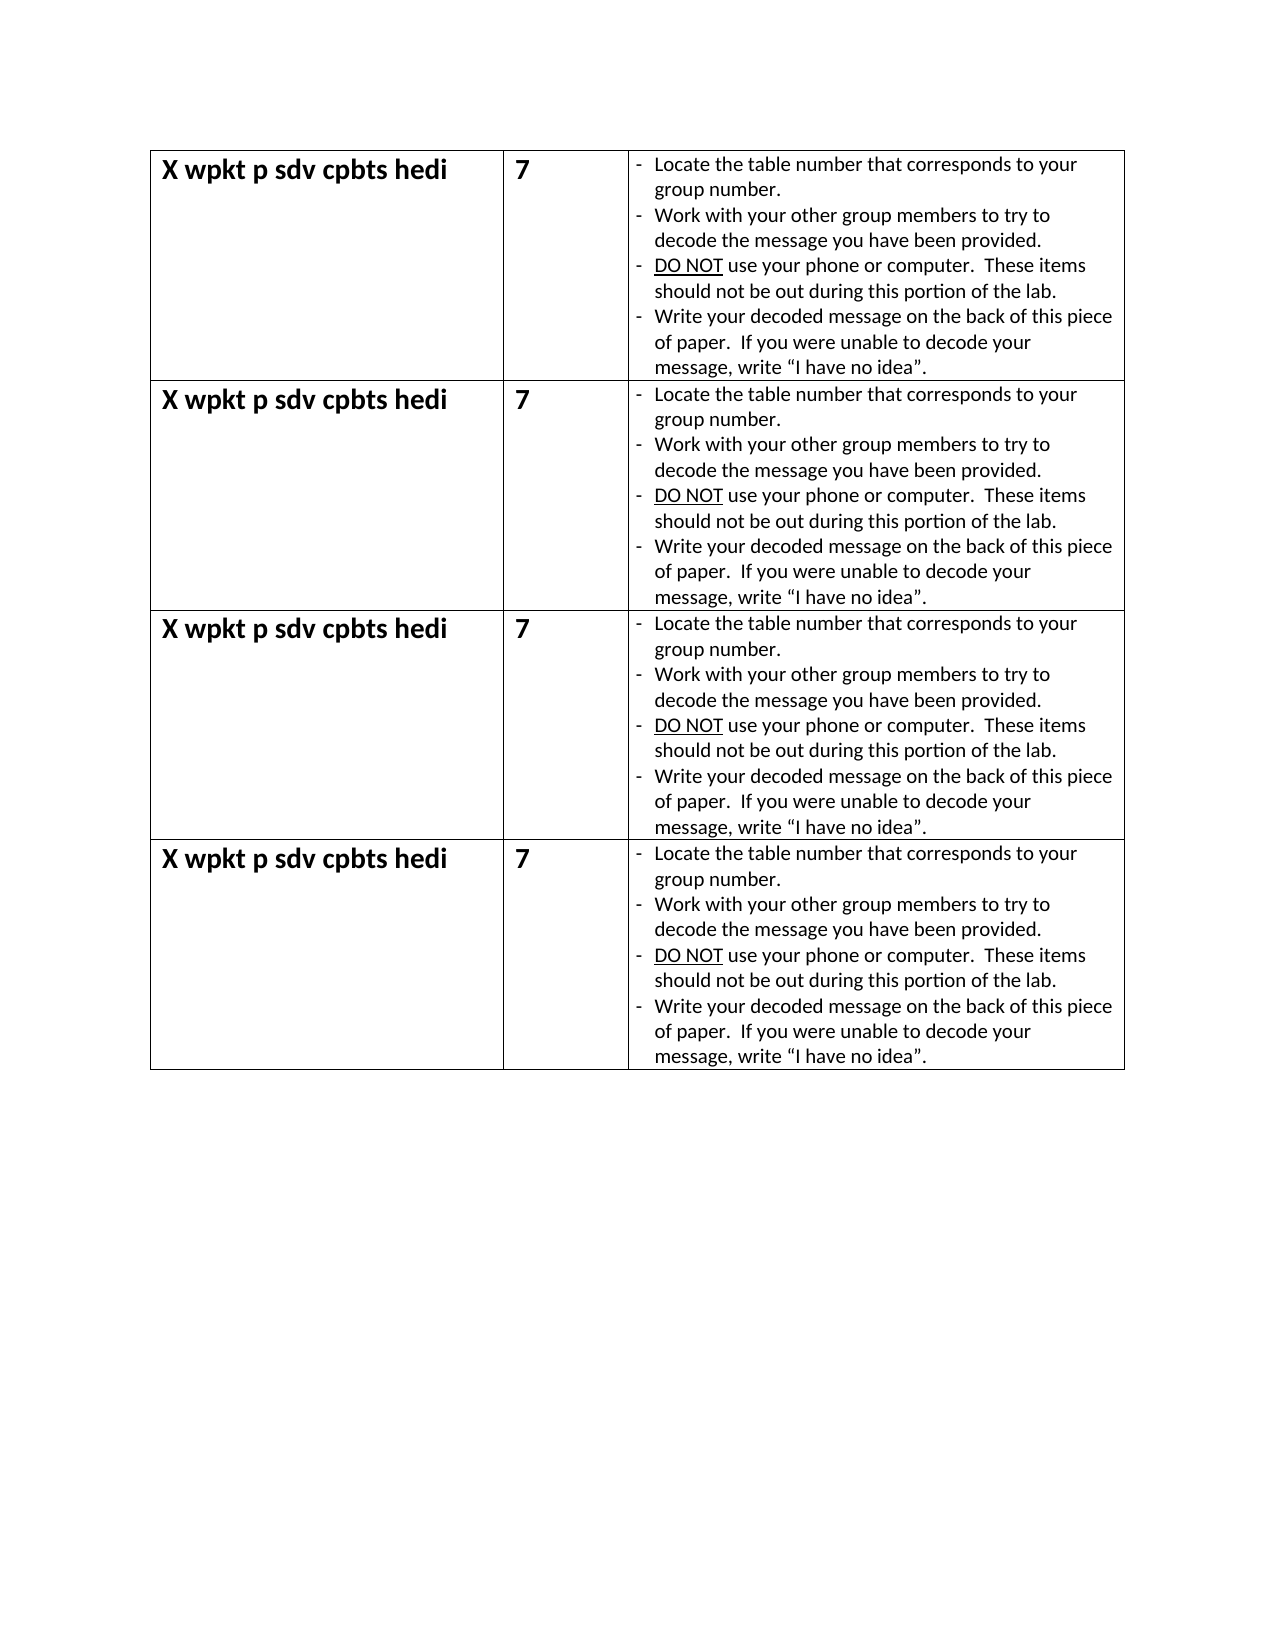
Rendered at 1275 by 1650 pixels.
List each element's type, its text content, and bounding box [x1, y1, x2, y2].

table_cell 7 [504, 381, 628, 609]
table_cell X wpkt p sdv cpbts hedi [151, 611, 503, 839]
table_cell X wpkt p sdv cpbts hedi [151, 381, 503, 609]
table_cell Locate the table number that corresponds to your group number. Work with your other group members to try to decode the message you have been provided. DO NOT use your phone or computer. These items should not be out during this portion of the lab. Write your decoded message on the back of this piece of paper. If you were unable to decode your message, write “I have no idea”. [629, 611, 1124, 839]
table_header Locate the table number that corresponds to your group number. Work with your other group members to try to decode the message you have been provided. DO NOT use your phone or computer. These items should not be out during this portion of the lab. Write your decoded message on the back of this piece of paper. If you were unable to decode your message, write “I have no idea”. [629, 151, 1124, 380]
table_cell Locate the table number that corresponds to your group number. Work with your other group members to try to decode the message you have been provided. DO NOT use your phone or computer. These items should not be out during this portion of the lab. Write your decoded message on the back of this piece of paper. If you were unable to decode your message, write “I have no idea”. [629, 381, 1124, 609]
table_cell X wpkt p sdv cpbts hedi [151, 840, 503, 1069]
table_header X wpkt p sdv cpbts hedi [151, 151, 503, 380]
table_cell 7 [504, 611, 628, 839]
table_header 7 [504, 151, 628, 380]
table_cell 7 [504, 840, 628, 1069]
table_cell Locate the table number that corresponds to your group number. Work with your other group members to try to decode the message you have been provided. DO NOT use your phone or computer. These items should not be out during this portion of the lab. Write your decoded message on the back of this piece of paper. If you were unable to decode your message, write “I have no idea”. [629, 840, 1124, 1069]
